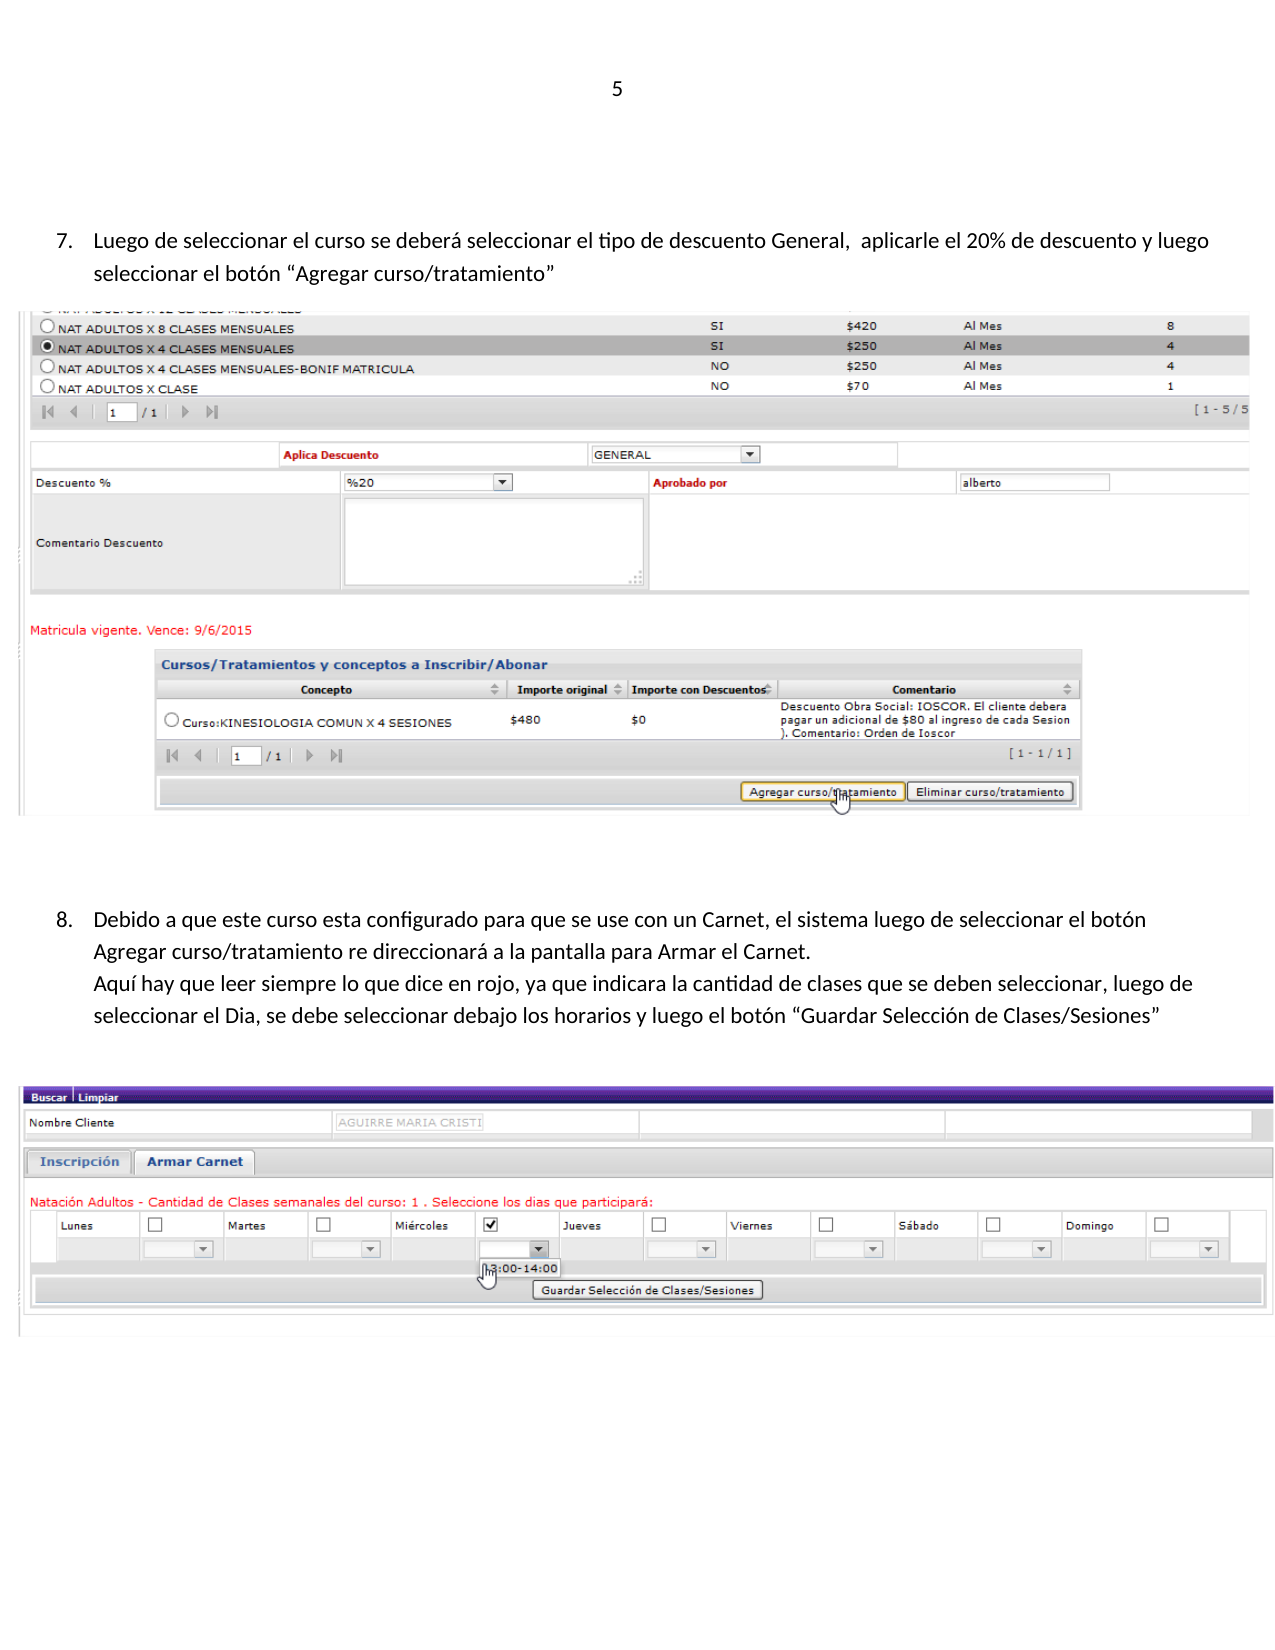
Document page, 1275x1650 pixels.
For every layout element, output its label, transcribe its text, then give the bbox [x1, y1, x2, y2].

list Luego de seleccionar el curso se deberá seleccionar el tipo de descuento General, aplicarle el 20% de descuento y luego seleccionar el botón “Agregar curso/tratamiento” [56, 226, 1216, 287]
list Debido a que este curso esta configurado para que se use con un Carnet, el sistema luego de seleccionar el botón Agregar curso/tratamiento re direccionará a la pantalla para Armar el Carnet. [56, 905, 1216, 965]
picture [18, 311, 1250, 816]
list Aquí hay que leer siempre lo que dice en rojo, ya que indicara la cantidad de clases que se deben seleccionar, luego de seleccionar el Dia, se debe seleccionar debajo los horarios y luego el botón “Guardar Selección de Clases/Sesiones” [93, 969, 1216, 1029]
picture [18, 1086, 1275, 1337]
